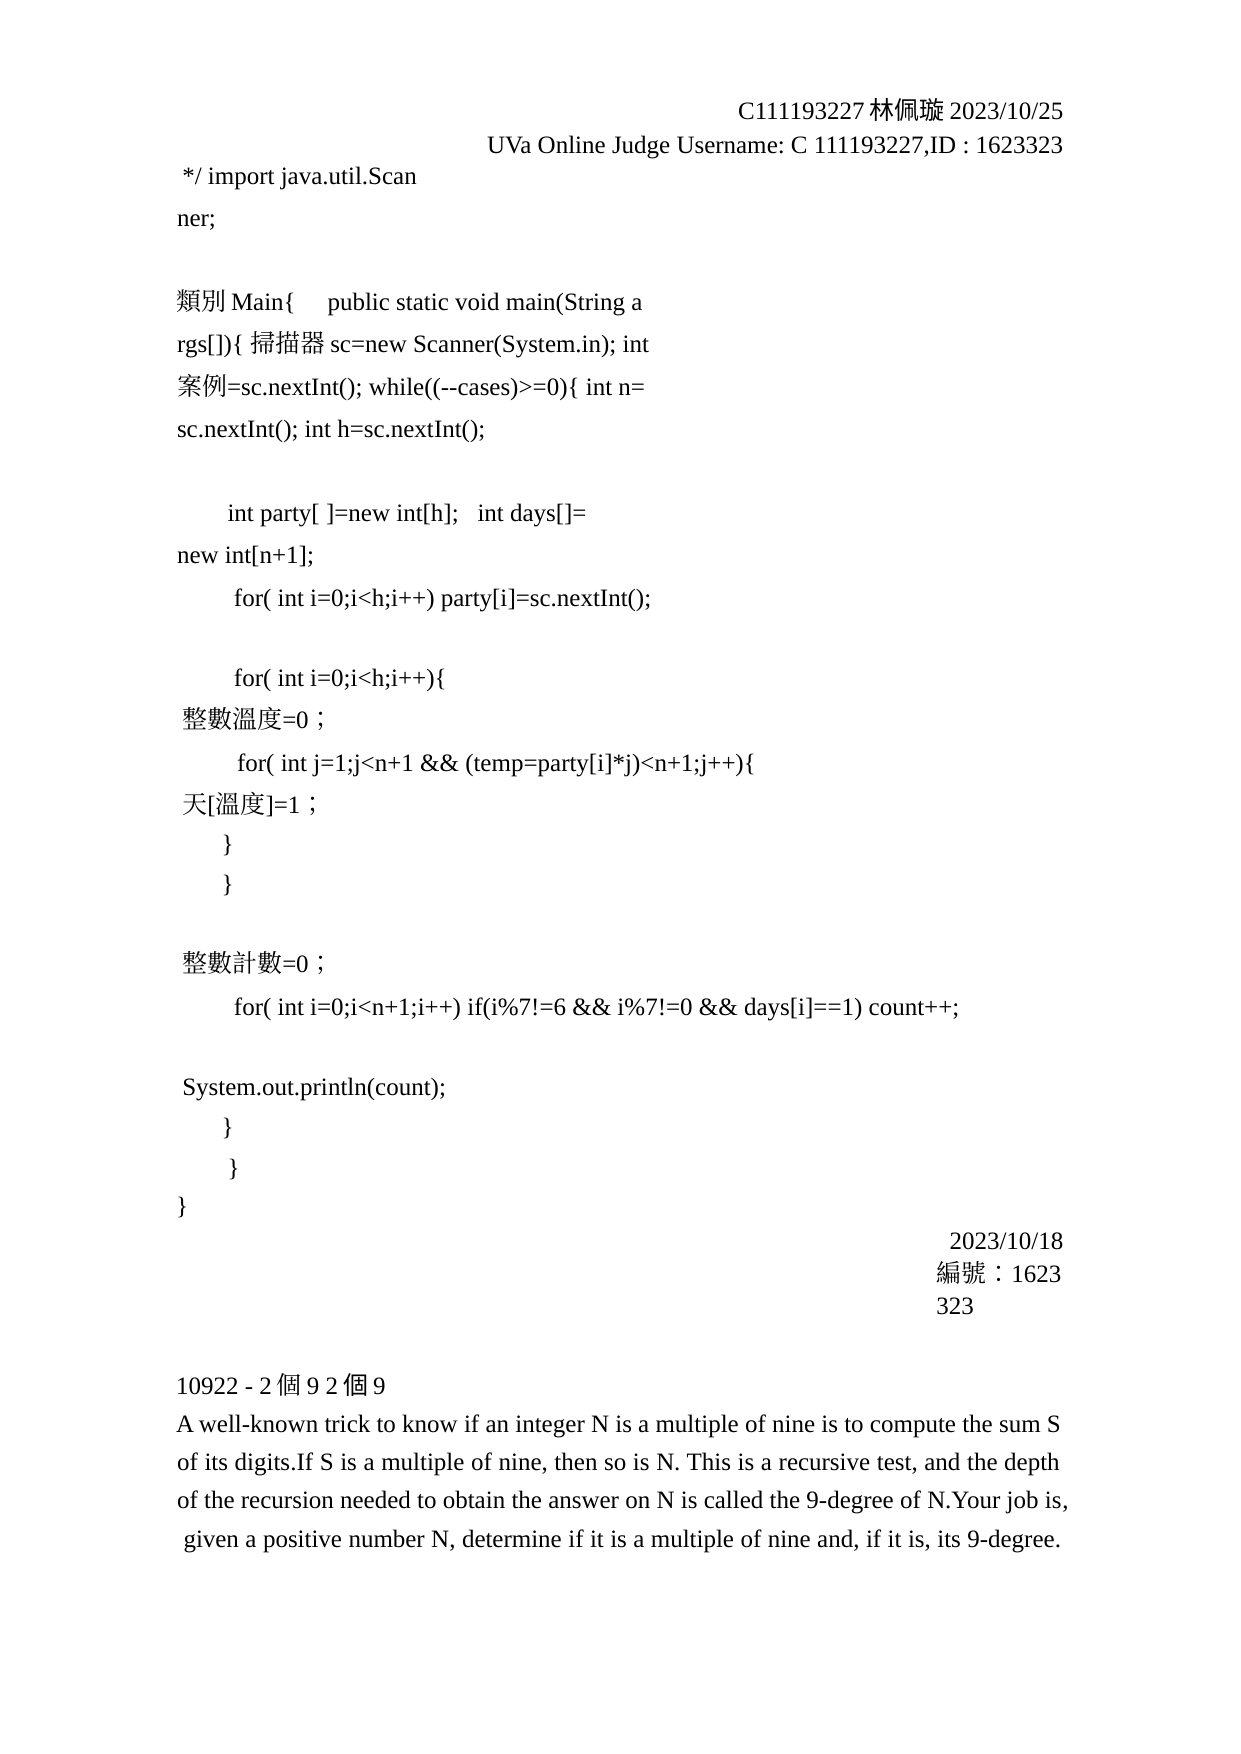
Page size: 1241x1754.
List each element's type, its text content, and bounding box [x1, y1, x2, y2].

text 10922 - 2個9 2個9 [176, 1365, 1068, 1402]
text } [176, 1153, 1068, 1182]
text 整數溫度=0； [176, 705, 1068, 734]
text 類別Main{ public static void main(String args[]){ 掃描器sc=new Scanner(System.in); int 案例=sc.nextInt(); while((--cases)>=0){ int n=sc.nextInt(); int h=sc.nextInt(); [176, 287, 650, 442]
text } [176, 1191, 1068, 1220]
text System.out.println(count); [176, 1072, 1068, 1101]
text */ import java.util.Scanner; [176, 161, 425, 232]
text for( int j=1;j<n+1 && (temp=party[i]*j)<n+1;j++){ [176, 748, 1068, 777]
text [176, 1409, 1062, 1553]
text for( int i=0;i<n+1;i++) if(i%7!=6 && i%7!=0 && days[i]==1) count++; [176, 992, 1068, 1021]
text } [176, 869, 1068, 898]
text 天[溫度]=1； [176, 790, 1068, 819]
text 2023/10/18 編號：1623323 [936, 1226, 1068, 1320]
text for( int i=0;i<h;i++) party[i]=sc.nextInt(); [176, 583, 1068, 612]
text for( int i=0;i<h;i++){ [176, 663, 1068, 692]
text int party[ ]=new int[h]; int days[]=new int[n+1]; [176, 498, 598, 569]
text } [176, 829, 1068, 858]
text } [176, 1112, 1068, 1141]
text 整數計數=0； [176, 949, 1068, 978]
